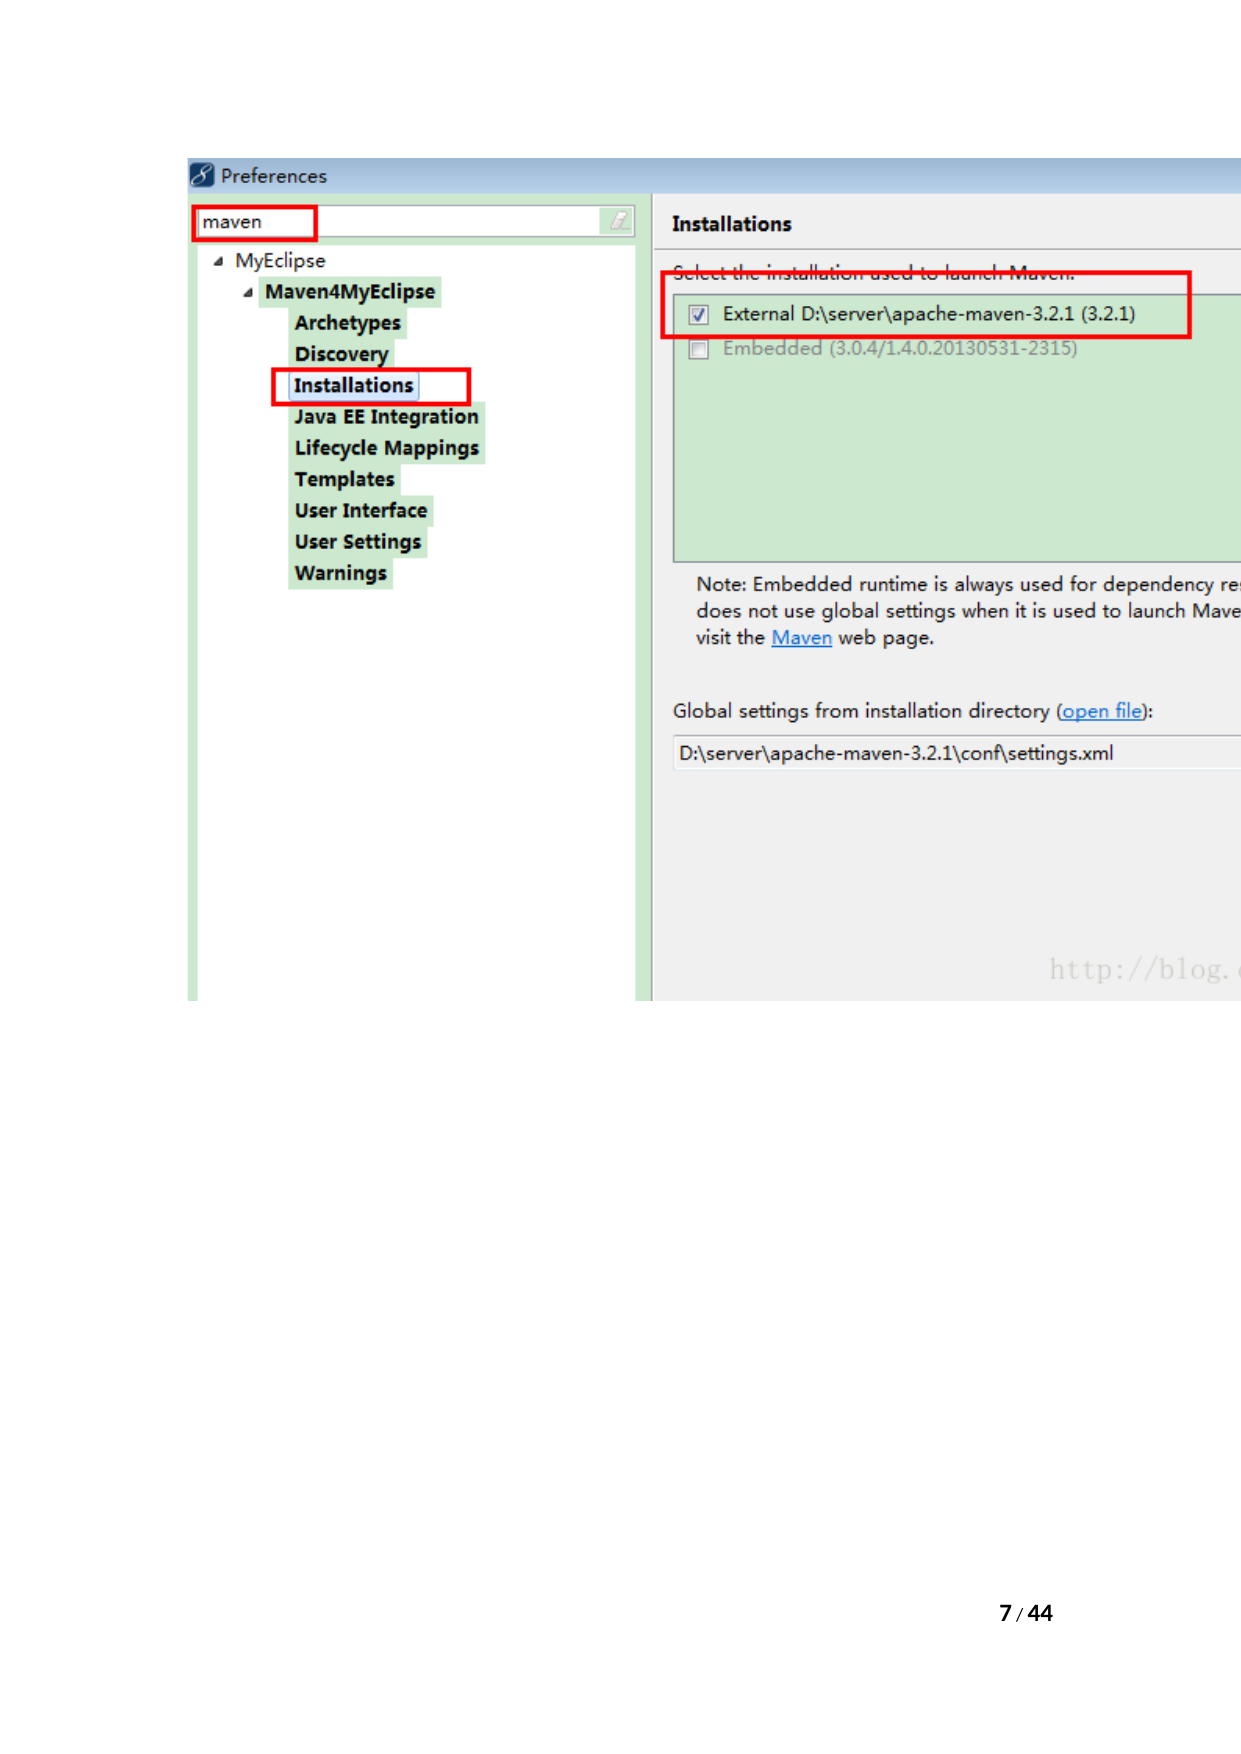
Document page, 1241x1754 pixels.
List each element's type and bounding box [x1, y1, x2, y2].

picture [187, 158, 1241, 1001]
